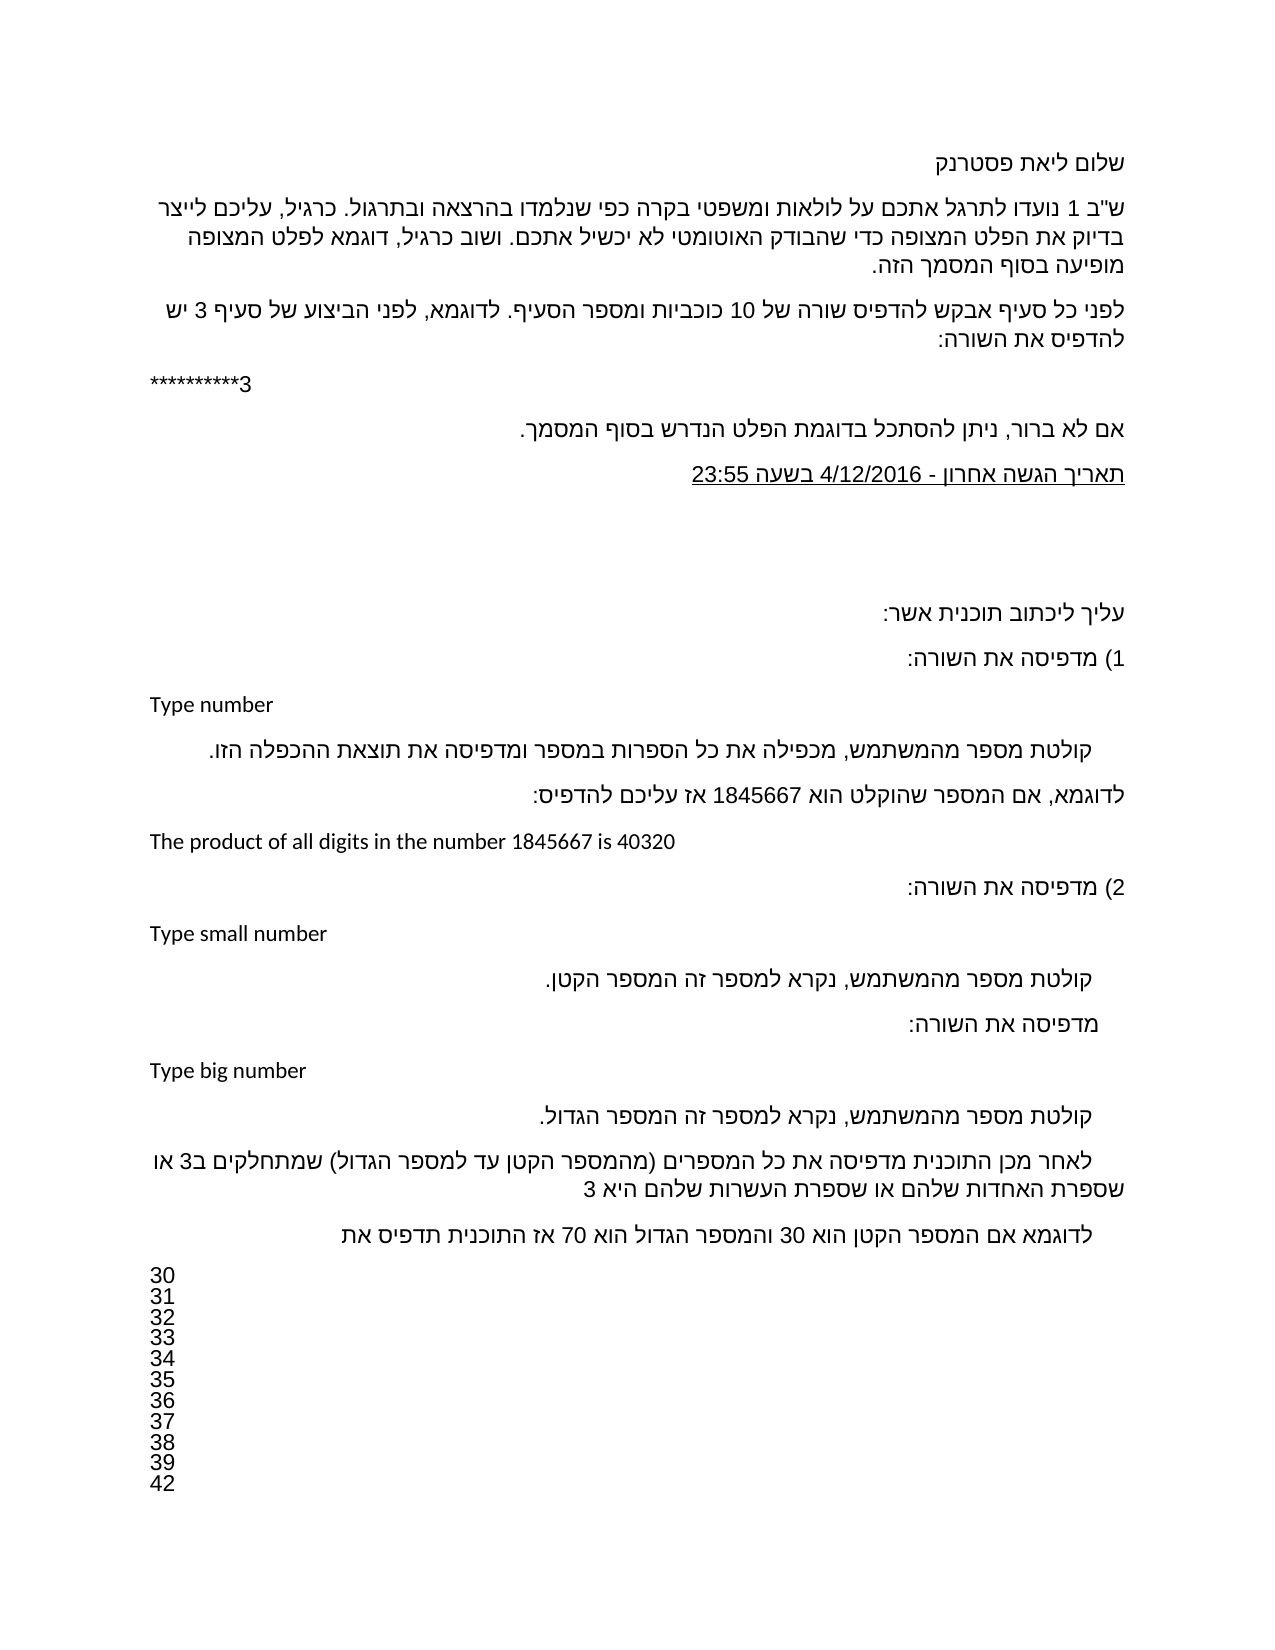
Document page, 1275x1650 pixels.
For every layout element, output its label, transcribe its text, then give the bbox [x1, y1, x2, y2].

text 32 [150, 1308, 1125, 1329]
text 34 [150, 1350, 1125, 1371]
text Type number [150, 690, 1125, 718]
text 30 [150, 1267, 1125, 1287]
text 38 [150, 1433, 1125, 1454]
text 3********** [150, 371, 1125, 397]
text 1) מדפיסה את השורה: [150, 645, 1125, 671]
text The product of all digits in the number 1845667 is 40320 [150, 827, 1125, 855]
text ש"ב 1 נועדו לתרגל אתכם על לולאות ומשפטי בקרה כפי שנלמדו בהרצאה ובתרגול. כרגיל, עליכם לייצר בדיוק את הפלט המצופה כדי שהבודק האוטומטי לא יכשיל אתכם. ושוב כרגיל, דוגמא לפלט המצופה מופיעה בסוף המסמך הזה. [150, 195, 1125, 278]
text 2) מדפיסה את השורה: [150, 874, 1125, 900]
text 36 [150, 1392, 1125, 1412]
text 39 [150, 1454, 1125, 1475]
text קולטת מספר מהמשתמש, נקרא למספר זה המספר הקטן. [150, 966, 1125, 992]
text 42 [150, 1475, 1125, 1496]
text 37 [150, 1412, 1125, 1433]
text לאחר מכן התוכנית מדפיסה את כל המספרים (מהמספר הקטן עד למספר הגדול) שמתחלקים ב3 או שספרת האחדות שלהם או שספרת העשרות שלהם היא 3 [150, 1148, 1125, 1203]
text קולטת מספר מהמשתמש, נקרא למספר זה המספר הגדול. [150, 1103, 1125, 1129]
text תאריך הגשה אחרון - 4/12/2016 בשעה 23:55 [150, 461, 1125, 487]
text לדוגמא אם המספר הקטן הוא 30 והמספר הגדול הוא 70 אז התוכנית תדפיס את [150, 1222, 1125, 1248]
text Type small number [150, 919, 1125, 947]
text 33 [150, 1329, 1125, 1350]
text מדפיסה את השורה: [150, 1011, 1125, 1037]
text אם לא ברור, ניתן להסתכל בדוגמת הפלט הנדרש בסוף המסמך. [150, 416, 1125, 442]
text Type big number [150, 1056, 1125, 1084]
text לפני כל סעיף אבקש להדפיס שורה של 10 כוכביות ומספר הסעיף. לדוגמא, לפני הביצוע של סעיף 3 יש להדפיס את השורה: [150, 297, 1125, 352]
text 35 [150, 1371, 1125, 1392]
text שלום ליאת פסטרנק [150, 150, 1125, 176]
text לדוגמא, אם המספר שהוקלט הוא 1845667 אז עליכם להדפיס: [150, 782, 1125, 808]
text עליך ליכתוב תוכנית אשר: [150, 600, 1125, 626]
text קולטת מספר מהמשתמש, מכפילה את כל הספרות במספר ומדפיסה את תוצאת ההכפלה הזו. [150, 737, 1125, 763]
text 31 [150, 1287, 1125, 1308]
